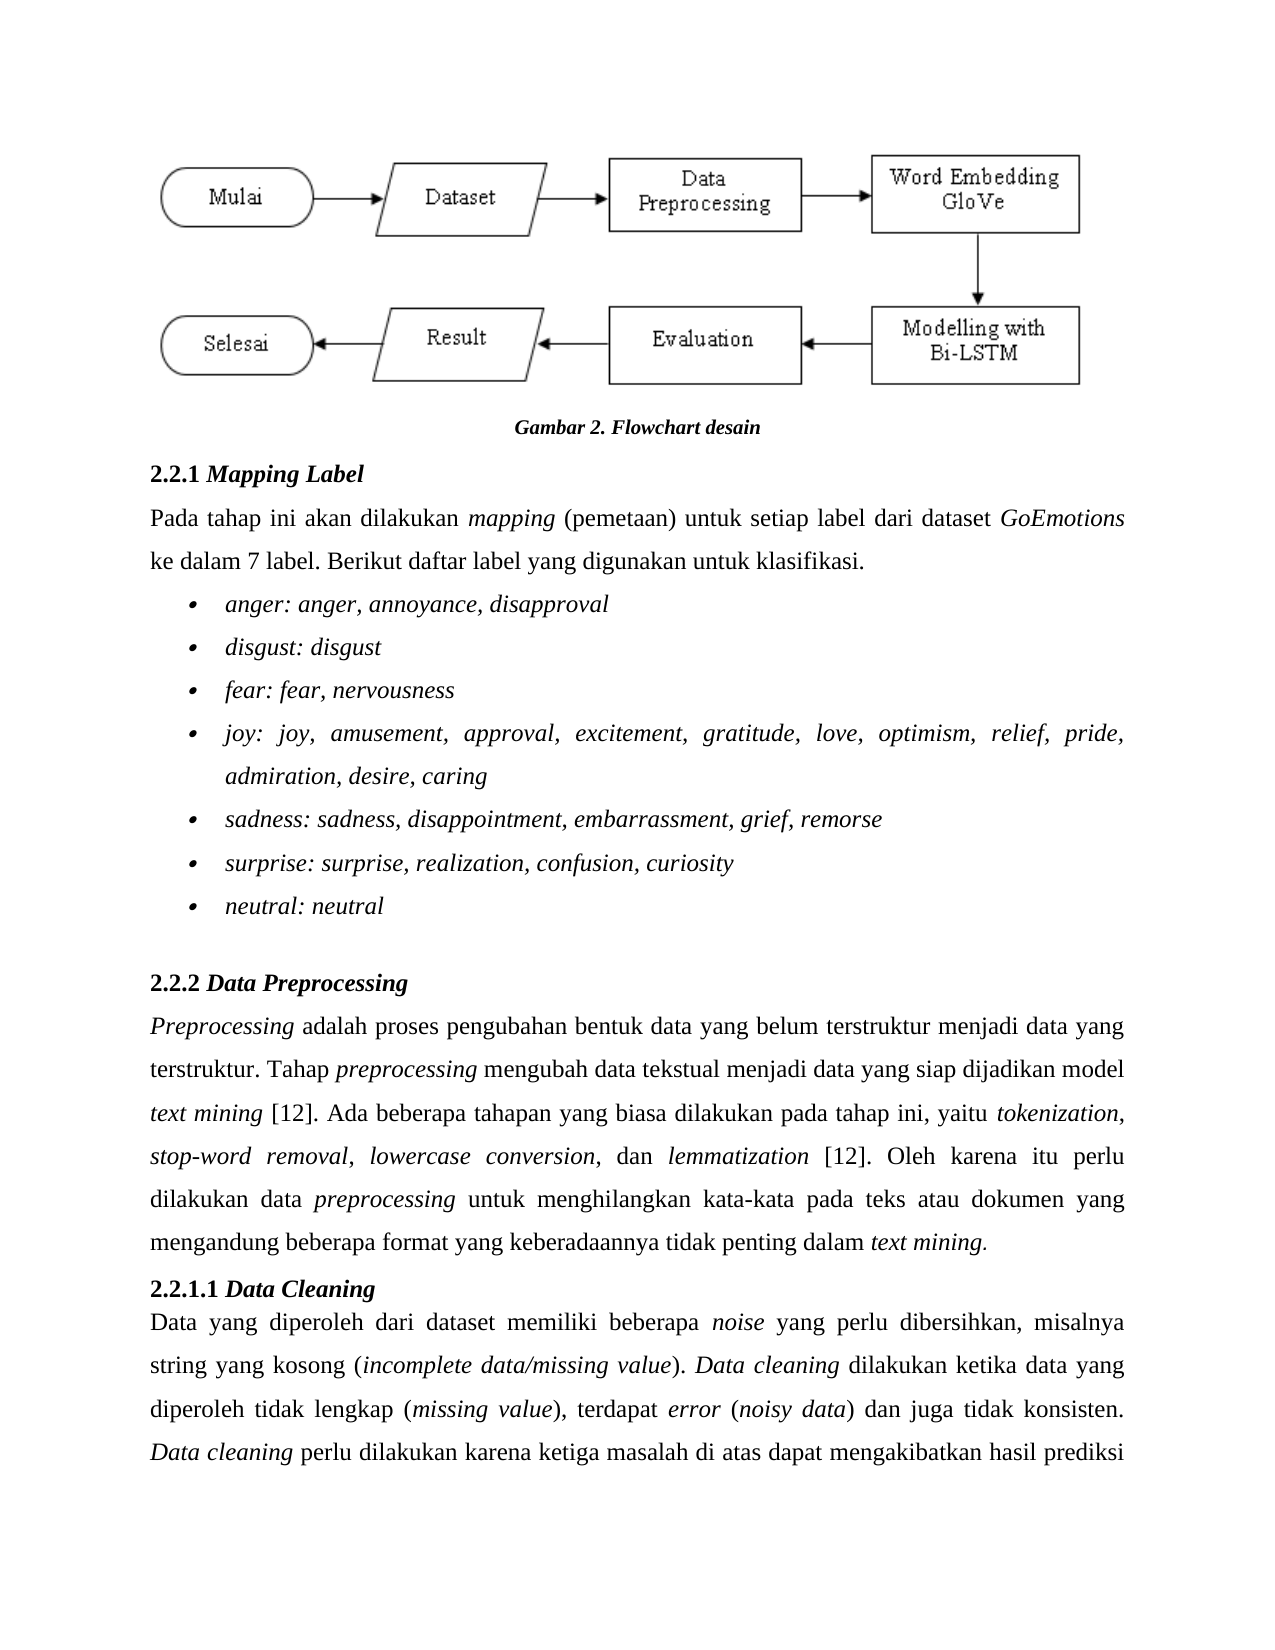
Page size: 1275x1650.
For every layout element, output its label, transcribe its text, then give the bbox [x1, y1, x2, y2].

text Pada tahap ini akan dilakukan mapping (pemetaan) untuk setiap label dari dataset GoEmotions ke dalam 7 label. Berikut daftar label yang digunakan untuk klasifikasi. [150, 503, 1125, 574]
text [150, 1307, 1125, 1466]
picture [150, 150, 1091, 402]
list surprise: surprise, realization, confusion, curiosity [187, 848, 1125, 876]
subtitle 2.2.2 Data Preprocessing [150, 968, 1125, 997]
list neutral: neutral [187, 891, 1125, 919]
text Preprocessing adalah proses pengubahan bentuk data yang belum terstruktur menjadi data yang terstruktur. Tahap preprocessing mengubah data tekstual menjadi data yang siap dijadikan model text mining [12]. Ada beberapa tahapan yang biasa dilakukan pada tahap ini, yaitu tokenization, stop-word removal, lowercase conversion, dan lemmatization [12]. Oleh karena itu perlu dilakukan data preprocessing untuk menghilangkan kata-kata pada teks atau dokumen yang mengandung beberapa format yang keberadaannya tidak penting dalam text mining. [150, 1011, 1125, 1256]
subtitle 2.2.1 Mapping Label [150, 459, 1125, 488]
list sadness: sadness, disappointment, embarrassment, grief, remorse [187, 804, 1125, 833]
list joy: joy, amusement, approval, excitement, gratitude, love, optimism, relief, pride, admiration, desire, caring [187, 718, 1125, 790]
list disgust: disgust [187, 632, 1125, 661]
list fear: fear, nervousness [187, 675, 1125, 704]
subtitle 2.2.1.1 Data Cleaning [150, 1274, 1125, 1303]
text Gambar 2. Flowchart desain [150, 415, 1125, 439]
list anger: anger, annoyance, disapproval [187, 589, 1125, 618]
